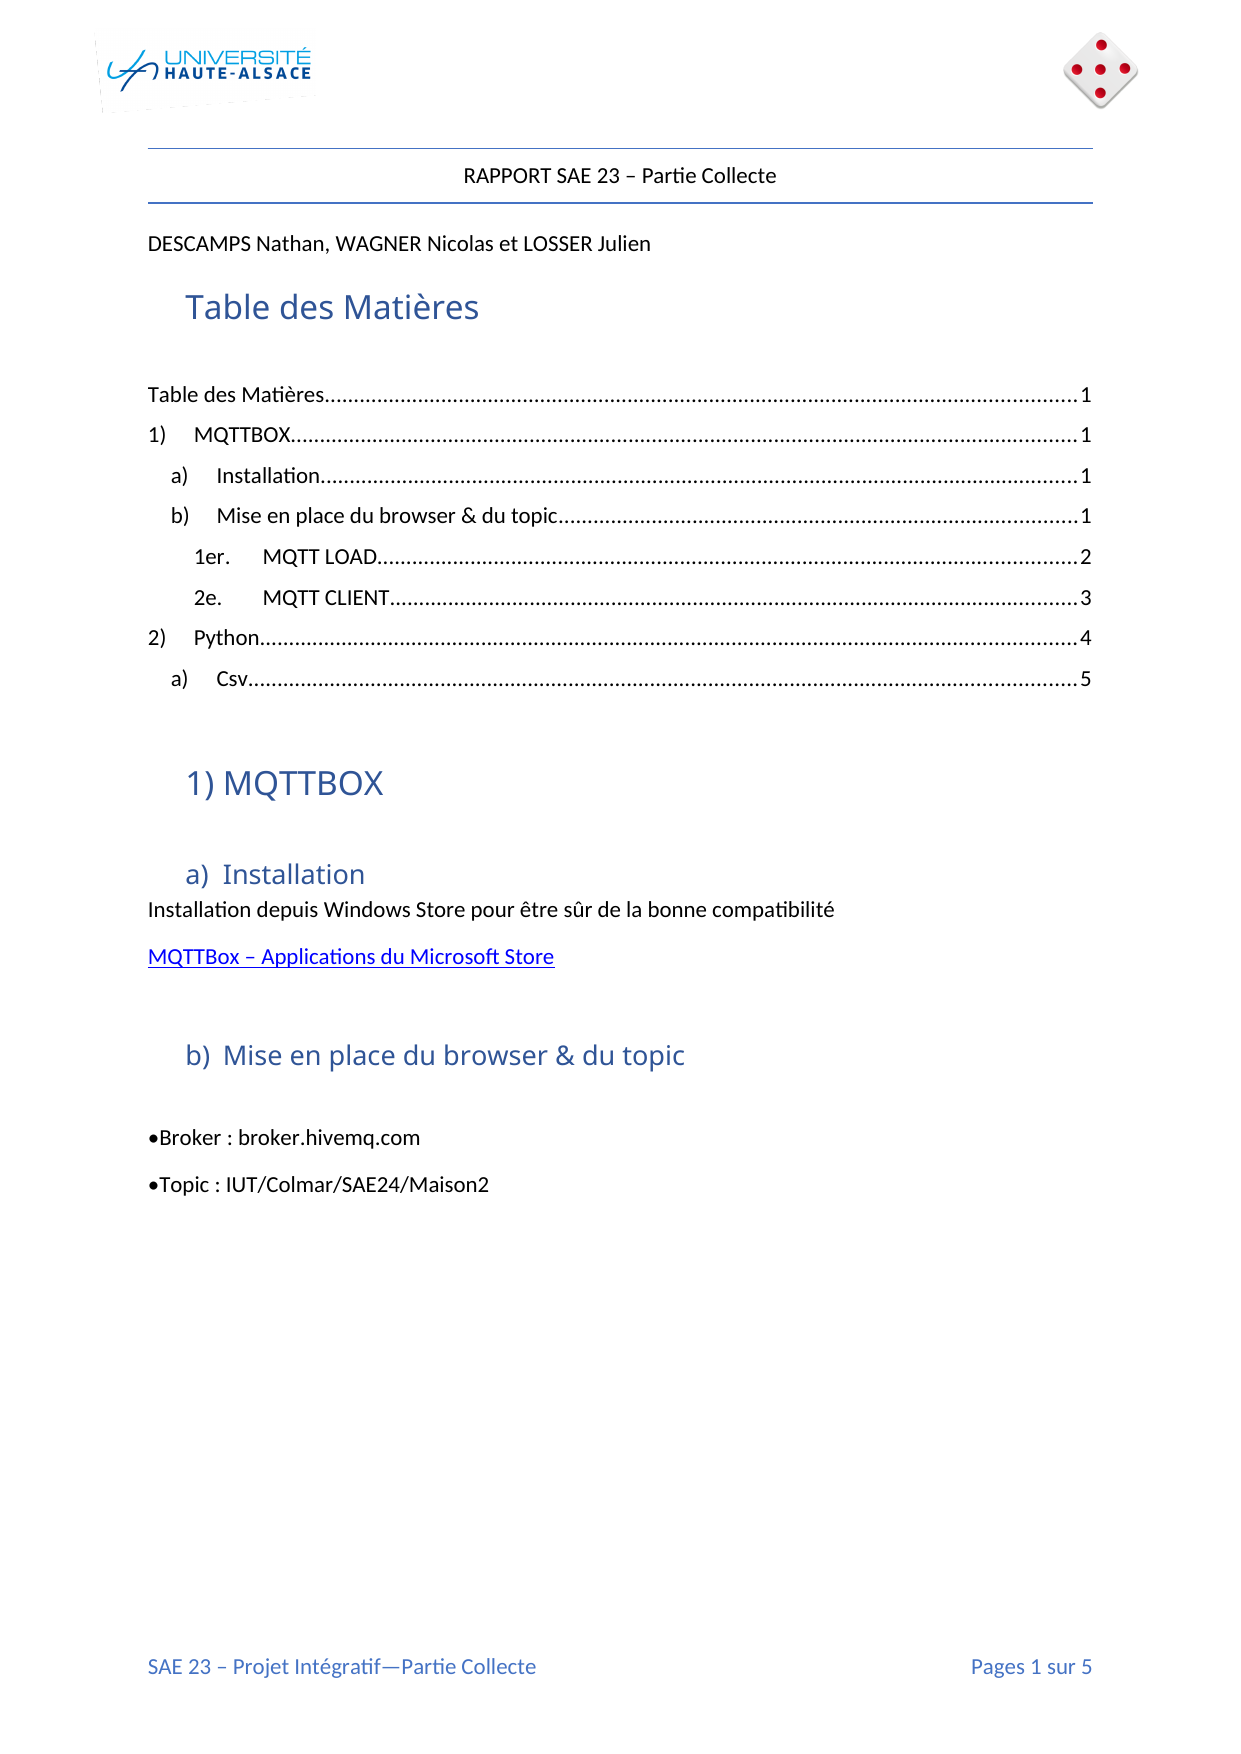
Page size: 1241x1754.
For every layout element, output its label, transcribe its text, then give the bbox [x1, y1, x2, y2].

text •Topic : IUT/Colmar/SAE24/Maison2 [148, 1170, 1093, 1198]
subtitle Mise en place du browser & du topic [185, 1036, 1093, 1073]
text DESCAMPS Nathan, WAGNER Nicolas et LOSSER Julien [148, 229, 1093, 257]
subtitle Table des Matières [185, 284, 1093, 329]
text Installation depuis Windows Store pour être sûr de la bonne compatibilité [148, 896, 1093, 924]
text 1) MQTTBOX 1 [148, 420, 1093, 448]
text a) Installation 1 [171, 461, 1093, 489]
text Table des Matières 1 [148, 380, 1093, 408]
subtitle Installation [185, 856, 1093, 893]
text b) Mise en place du browser & du topic 1 [171, 502, 1093, 530]
text 2) Python 4 [148, 623, 1093, 652]
picture [94, 28, 317, 113]
text a) Csv 5 [171, 664, 1093, 692]
text 1er. MQTT LOAD 2 [193, 542, 1093, 570]
text MQTTBox – Applications du Microsoft Store [148, 942, 1093, 971]
text •Broker : broker.hivemq.com [148, 1123, 1093, 1151]
subtitle MQTTBOX [185, 760, 1093, 805]
text 2e. MQTT CLIENT 3 [193, 583, 1093, 611]
picture [1058, 28, 1142, 112]
